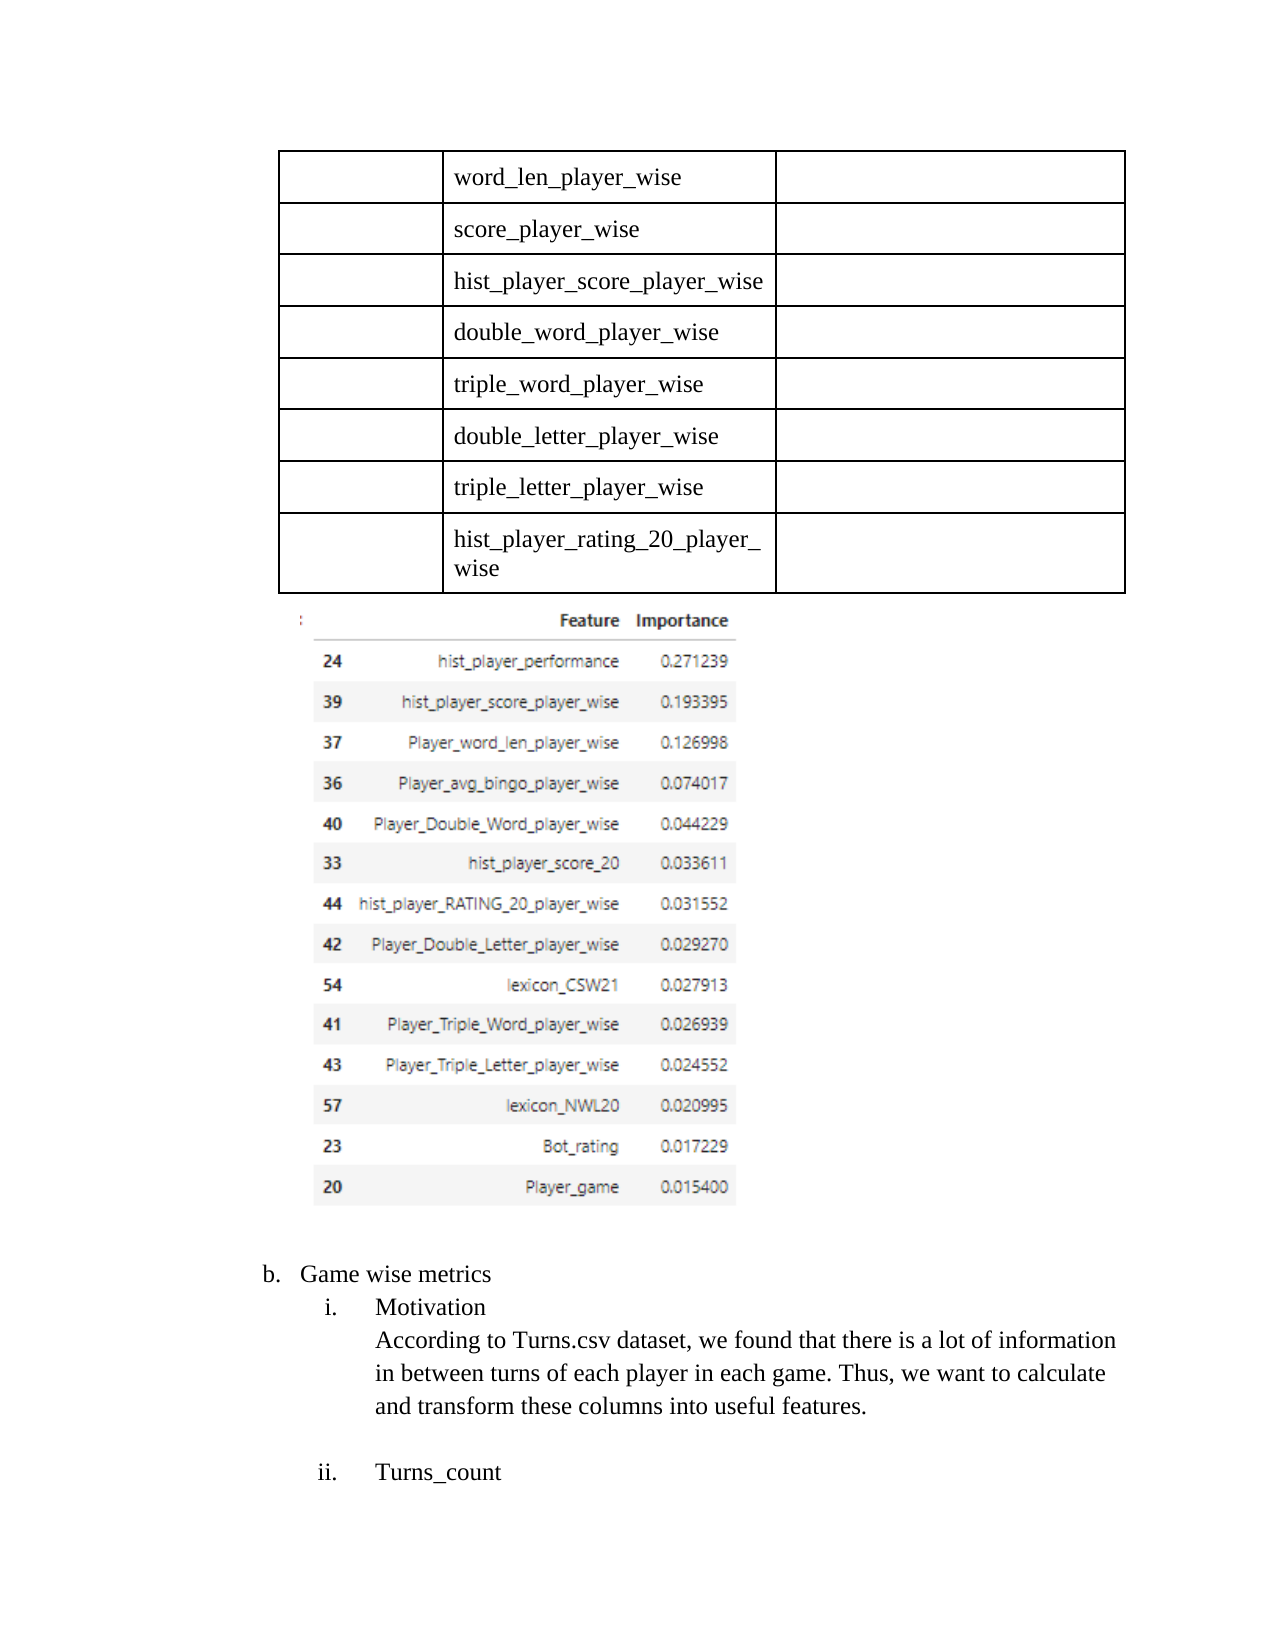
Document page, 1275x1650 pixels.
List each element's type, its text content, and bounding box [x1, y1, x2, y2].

table_cell [280, 514, 442, 592]
text According to Turns.csv dataset, we found that there is a lot of information in between turns of each player in each game. Thus, we want to calculate and transform these columns into useful features. [375, 1325, 1125, 1420]
picture [300, 594, 766, 1223]
table_cell [777, 462, 1124, 512]
table_cell [777, 514, 1124, 592]
list Game wise metrics [262, 1259, 1125, 1288]
table_cell [280, 152, 442, 202]
table_cell [280, 255, 442, 305]
list Motivation [337, 1292, 1125, 1321]
table_cell [777, 307, 1124, 357]
table_cell [280, 410, 442, 460]
table_cell triple_letter_player_wise [444, 462, 775, 512]
table_cell score_player_wise [444, 204, 775, 253]
list Turns_count [337, 1457, 1125, 1486]
table_cell [777, 359, 1124, 408]
table_cell [280, 307, 442, 357]
table_cell [777, 410, 1124, 460]
table_cell double_word_player_wise [444, 307, 775, 357]
table_cell [777, 152, 1124, 202]
table_cell hist_player_score_player_wise [444, 255, 775, 305]
table_cell triple_word_player_wise [444, 359, 775, 408]
table_cell double_letter_player_wise [444, 410, 775, 460]
table_cell hist_player_rating_20_player_wise [444, 514, 775, 592]
table_cell [777, 204, 1124, 253]
table_cell [280, 359, 442, 408]
table_cell [777, 255, 1124, 305]
table_cell [280, 204, 442, 253]
table_cell word_len_player_wise [444, 152, 775, 202]
table_cell [280, 462, 442, 512]
